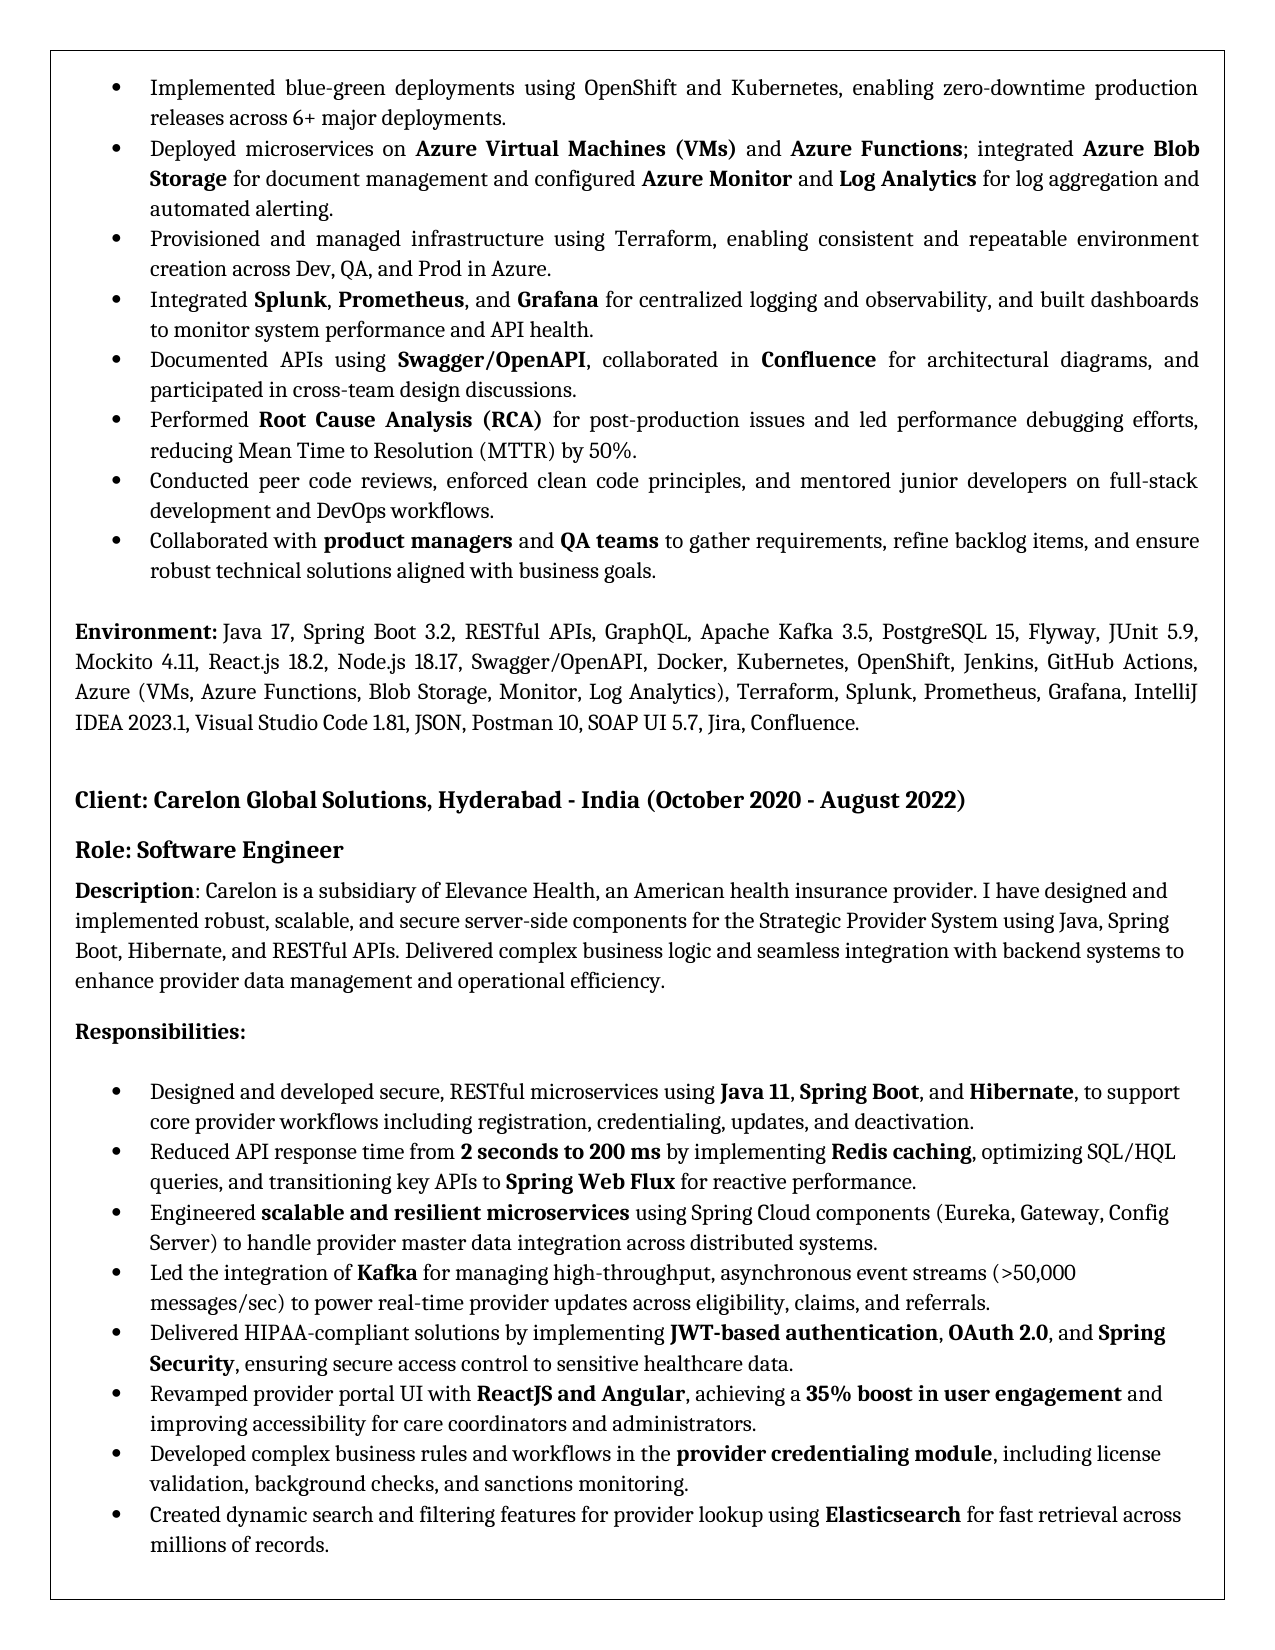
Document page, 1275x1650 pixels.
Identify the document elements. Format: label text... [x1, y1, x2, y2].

list Implemented blue-green deployments using OpenShift and Kubernetes, enabling zero-downtime production releases across 6+ major deployments. [112, 75, 1200, 132]
subtitle Client: Carelon Global Solutions, Hyderabad - India (October 2020 - August 2022) [75, 786, 1200, 815]
list Conducted peer code reviews, enforced clean code principles, and mentored junior developers on full-stack development and DevOps workflows. [112, 468, 1200, 524]
text Description: Carelon is a subsidiary of Elevance Health, an American health insurance provider. I have designed and implemented robust, scalable, and secure server-side components for the Strategic Provider System using Java, Spring Boot, Hibernate, and RESTful APIs. Delivered complex business logic and seamless integration with backend systems to enhance provider data management and operational efficiency. [75, 877, 1200, 994]
list Led the integration of Kafka for managing high-throughput, asynchronous event streams (>50,000 messages/sec) to power real-time provider updates across eligibility, claims, and referrals. [112, 1347, 1200, 1404]
list Deployed microservices on Azure Virtual Machines (VMs) and Azure Functions; integrated Azure Blob Storage for document management and configured Azure Monitor and Log Analytics for log aggregation and automated alerting. [112, 135, 1200, 222]
subtitle Role: Software Engineer [75, 836, 1200, 865]
text Responsibilities: [75, 1019, 1200, 1046]
list Integrated Splunk, Prometheus, and Grafana for centralized logging and observability, and built dashboards to monitor system performance and API health. [112, 286, 1200, 343]
list Documented APIs using Swagger/OpenAPI, collaborated in Confluence for architectural diagrams, and participated in cross-team design discussions. [112, 347, 1200, 403]
list Engineered scalable and resilient microservices using Spring Cloud components (Eureka, Gateway, Config Server) to handle provider master data integration across distributed systems. [112, 1258, 1200, 1314]
list Reduced API response time from 2 seconds to 200 ms by implementing Redis caching, optimizing SQL/HQL queries, and transitioning key APIs to Spring Web Flux for reactive performance. [112, 1168, 1200, 1225]
list Performed Root Cause Analysis (RCA) for post-production issues and led performance debugging efforts, reducing Mean Time to Resolution (MTTR) by 50%. [112, 407, 1200, 464]
text Environment: Java 17, Spring Boot 3.2, RESTful APIs, GraphQL, Apache Kafka 3.5, PostgreSQL 15, Flyway, JUnit 5.9, Mockito 4.11, React.js 18.2, Node.js 18.17, Swagger/OpenAPI, Docker, Kubernetes, OpenShift, Jenkins, GitHub Actions, Azure (VMs, Azure Functions, Blob Storage, Monitor, Log Analytics), Terraform, Splunk, Prometheus, Grafana, IntelliJ IDEA 2023.1, Visual Studio Code 1.81, JSON, Postman 10, SOAP UI 5.7, Jira, Confluence. [75, 619, 1200, 736]
list Provisioned and managed infrastructure using Terraform, enabling consistent and repeatable environment creation across Dev, QA, and Prod in Azure. [112, 226, 1200, 283]
list Delivered HIPAA-compliant solutions by implementing JWT-based authentication, OAuth 2.0, and Spring Security, ensuring secure access control to sensitive healthcare data. [112, 1437, 1200, 1493]
list Designed and developed secure, RESTful microservices using Java 11, Spring Boot, and Hibernate, to support core provider workflows including registration, credentialing, updates, and deactivation. [112, 1078, 1200, 1135]
list Collaborated with product managers and QA teams to gather requirements, refine backlog items, and ensure robust technical solutions aligned with business goals. [112, 528, 1200, 585]
